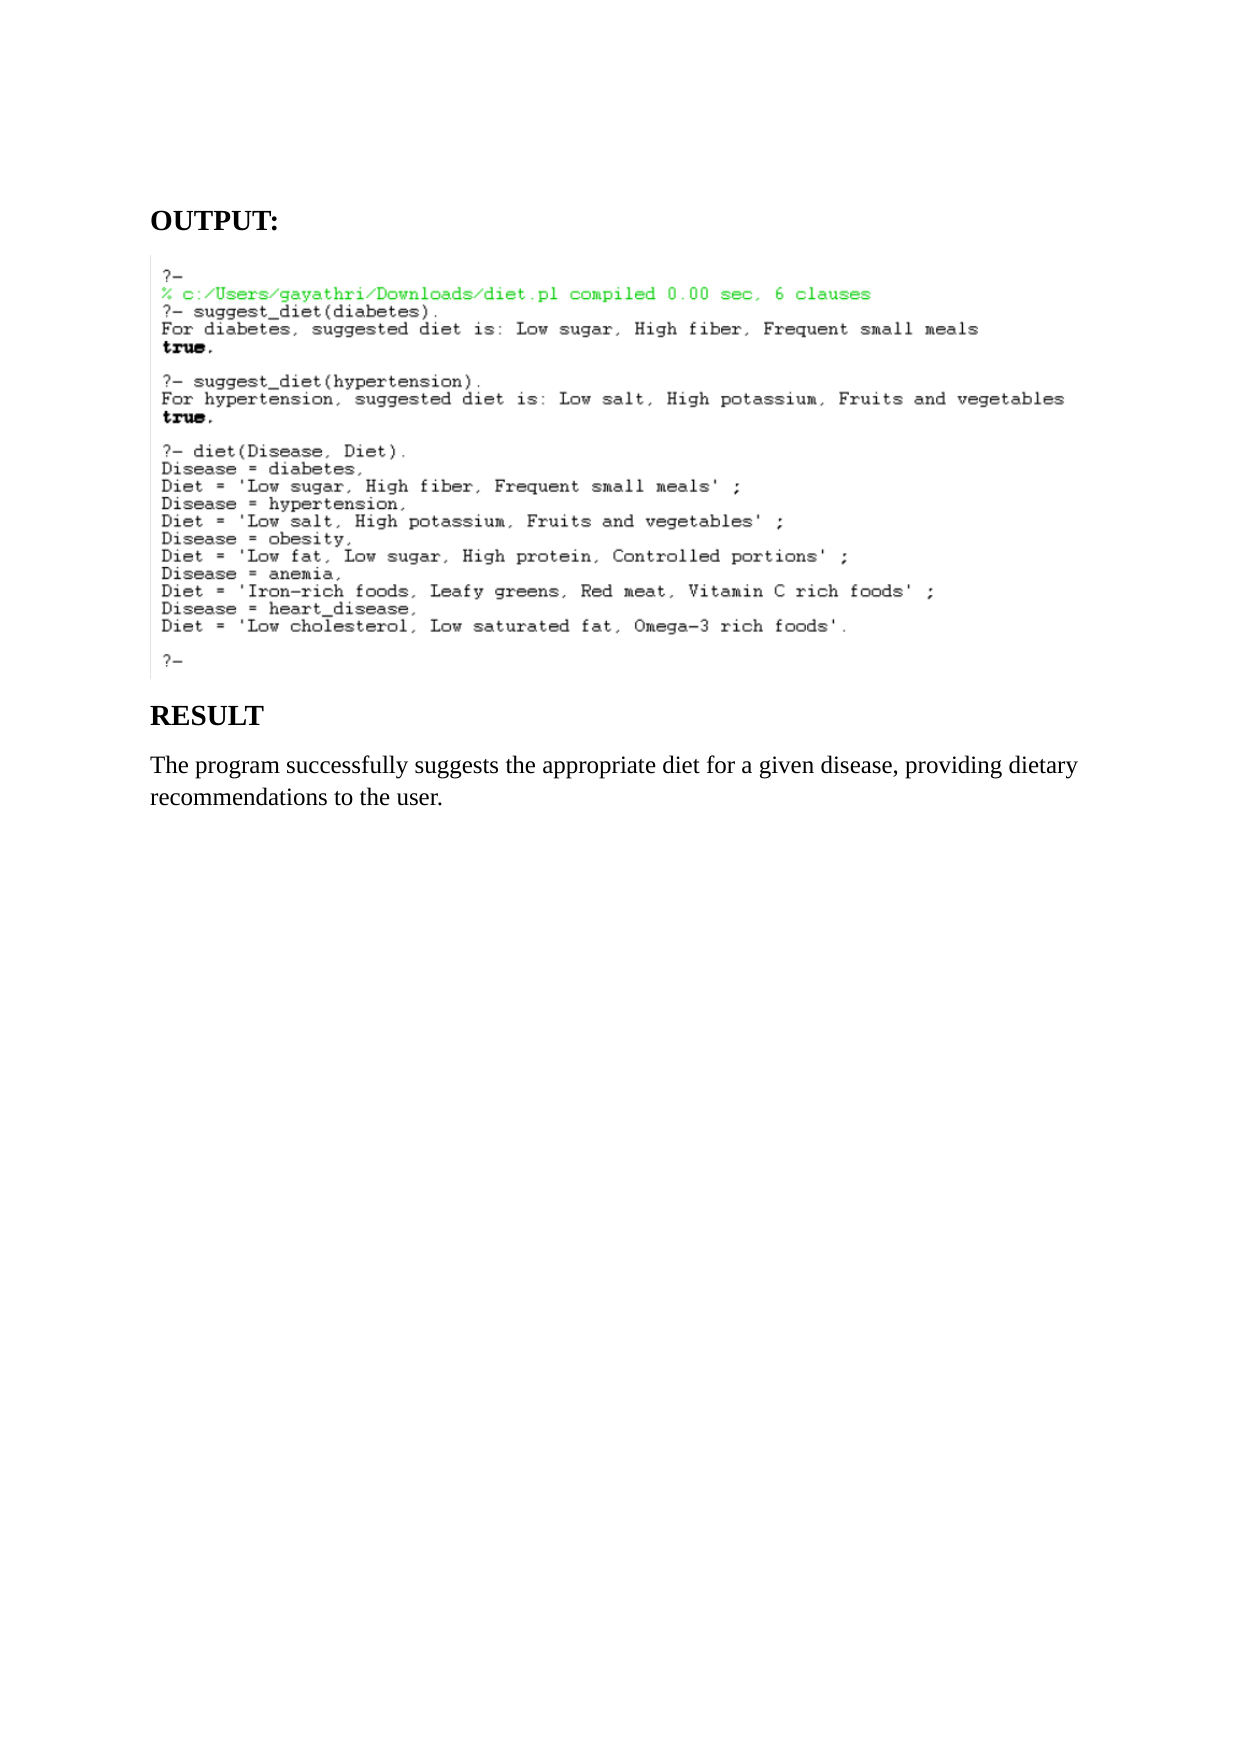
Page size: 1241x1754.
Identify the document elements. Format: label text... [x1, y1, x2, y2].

text OUTPUT: [150, 203, 1090, 236]
picture [150, 255, 1091, 679]
text RESULT [150, 698, 1090, 731]
text The program successfully suggests the appropriate diet for a given disease, providing dietary recommendations to the user. [150, 751, 1090, 810]
